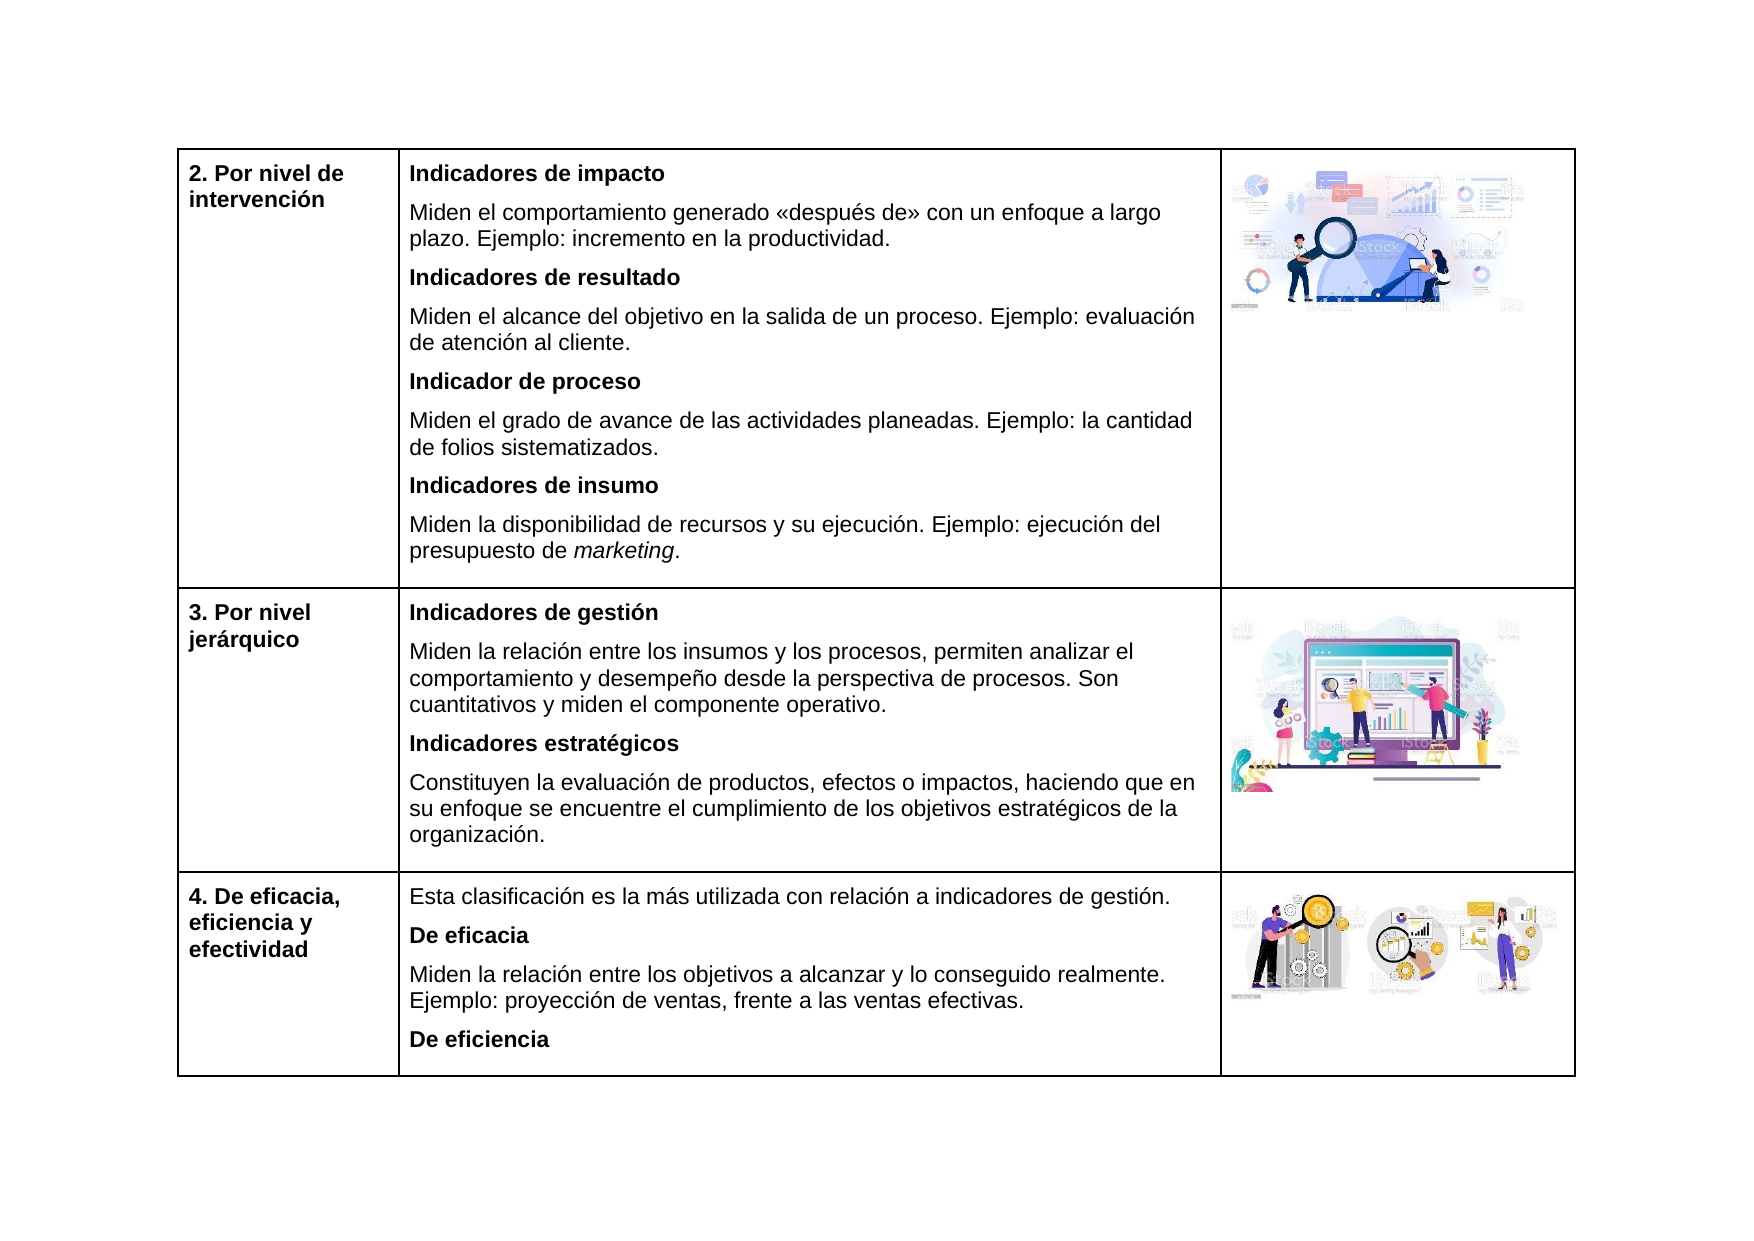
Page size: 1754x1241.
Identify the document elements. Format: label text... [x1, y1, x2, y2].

picture [1231, 160, 1524, 312]
table_cell [1222, 150, 1574, 587]
table_cell 2. Por nivel de intervención [179, 150, 398, 587]
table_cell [400, 873, 1220, 1075]
table_cell [1222, 873, 1574, 1075]
table_cell Indicadores de impacto Miden el comportamiento generado «después de» con un enfoque a largo plazo. Ejemplo: incremento en la productividad. Indicadores de resultado Miden el alcance del objetivo en la salida de un proceso. Ejemplo: evaluación de atención al cliente. Indicador de proceso Miden el grado de avance de las actividades planeadas. Ejemplo: la cantidad de folios sistematizados. Indicadores de insumo Miden la disponibilidad de recursos y su ejecución. Ejemplo: ejecución del presupuesto de marketing. [400, 150, 1220, 587]
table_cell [179, 873, 398, 1075]
table_cell Indicadores de gestión Miden la relación entre los insumos y los procesos, permiten analizar el comportamiento y desempeño desde la perspectiva de procesos. Son cuantitativos y miden el componente operativo. Indicadores estratégicos Constituyen la evaluación de productos, efectos o impactos, haciendo que en su enfoque se encuentre el cumplimiento de los objetivos estratégicos de la organización. [400, 589, 1220, 871]
picture [1231, 883, 1558, 1003]
picture [1231, 599, 1520, 792]
table_cell [1222, 589, 1574, 871]
table_cell 3. Por nivel jerárquico [179, 589, 398, 871]
